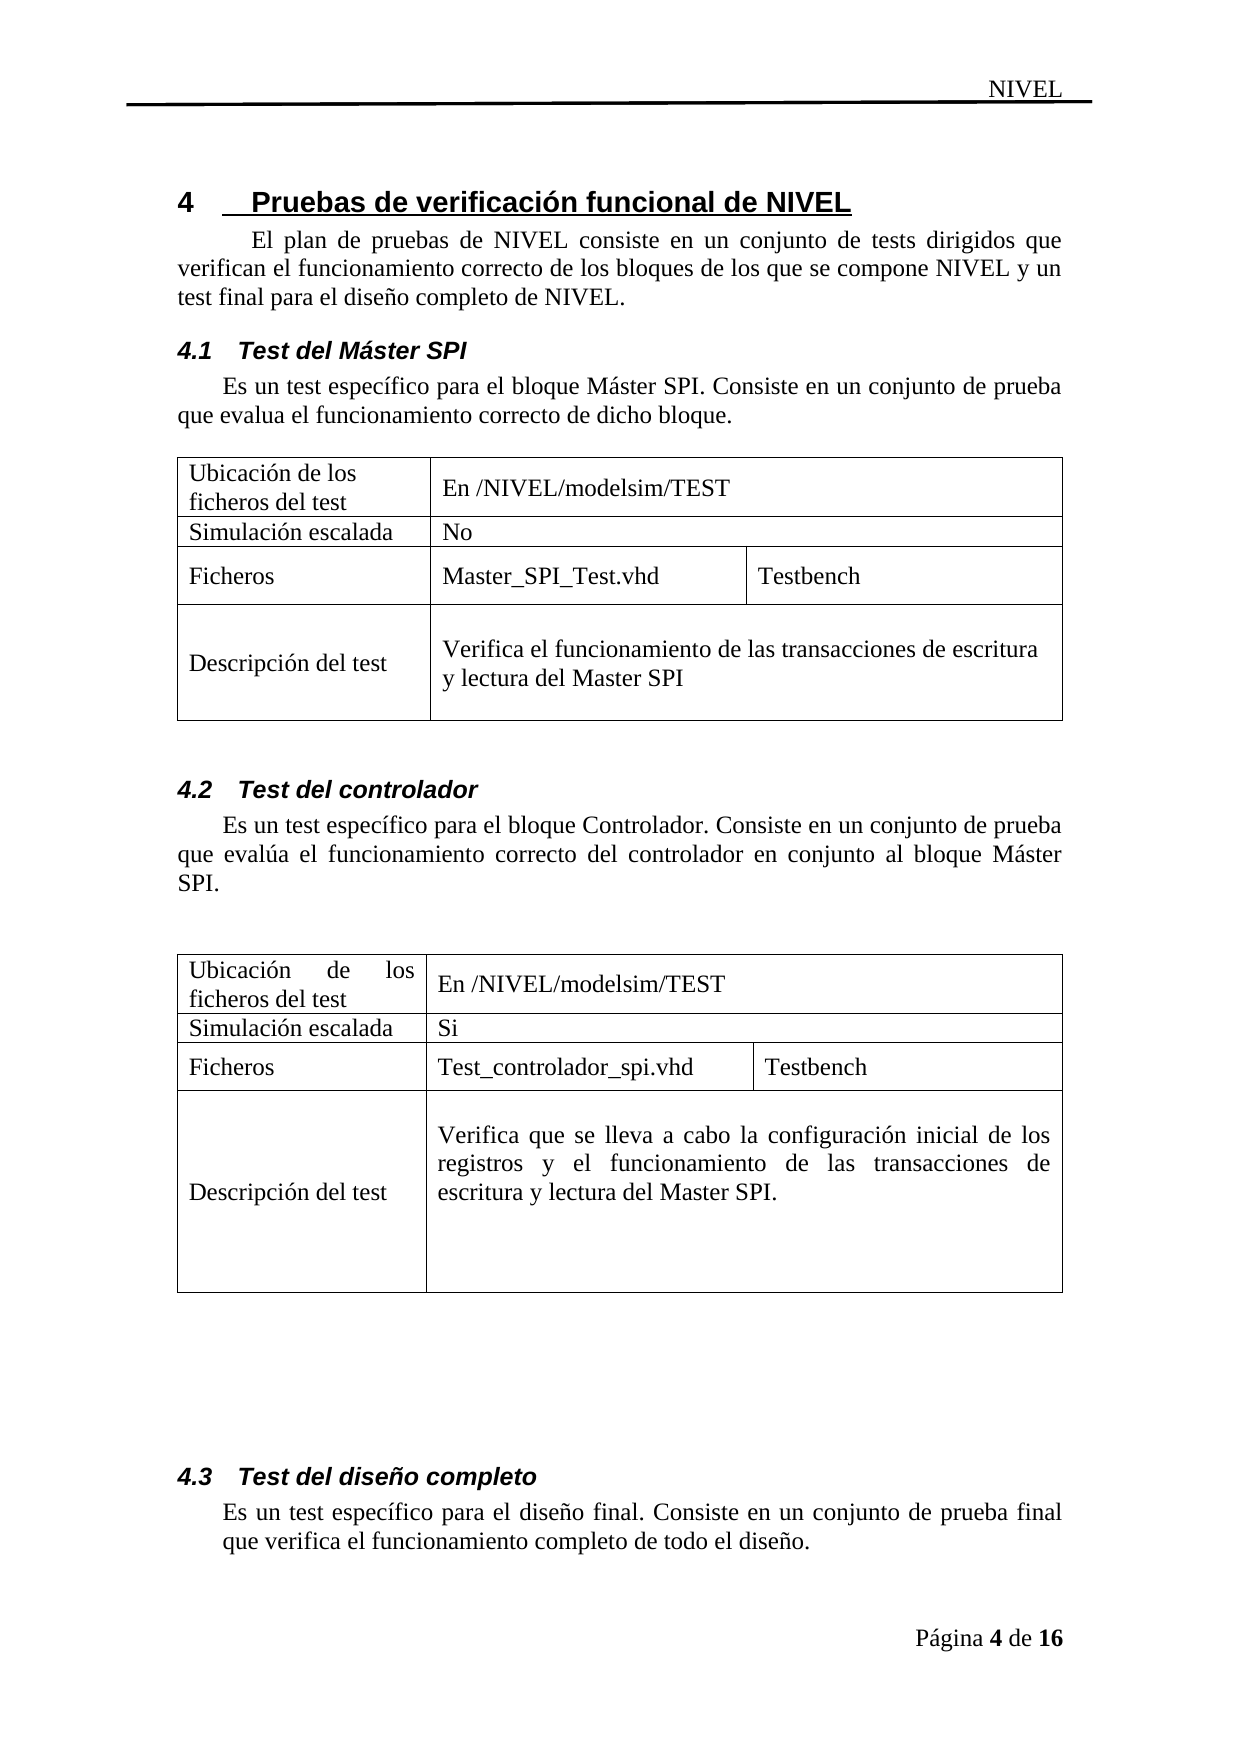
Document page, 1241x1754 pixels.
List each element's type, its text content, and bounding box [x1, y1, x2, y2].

text Es un test específico para el bloque Máster SPI. Consiste en un conjunto de prueba que evalua el funcionamiento correcto de dicho bloque. [177, 371, 1063, 428]
table_cell Testbench [747, 547, 1062, 604]
text El plan de pruebas de NIVEL consiste en un conjunto de tests dirigidos que verifican el funcionamiento correcto de los bloques de los que se compone NIVEL y un test final para el diseño completo de NIVEL. [177, 225, 1063, 311]
table_cell Verifica el funcionamiento de las transacciones de escritura y lectura del Master SPI [431, 605, 1062, 720]
table_cell Ficheros [178, 547, 430, 604]
table_cell Test_controlador_spi.vhd [427, 1043, 753, 1090]
table_header Ubicación de los ficheros del test [178, 955, 426, 1012]
table_cell Verifica que se lleva a cabo la configuración inicial de los registros y el funcionamiento de las transacciones de escritura y lectura del Master SPI. [427, 1091, 1062, 1292]
subtitle Test del diseño completo [177, 1462, 1063, 1491]
table_cell Ficheros [178, 1043, 426, 1090]
table_header En /NIVEL/modelsim/TEST [431, 458, 1062, 516]
subtitle Test del controlador [177, 775, 1063, 804]
table_cell Simulación escalada [178, 1014, 426, 1042]
text Es un test específico para el bloque Controlador. Consiste en un conjunto de prueba que evalúa el funcionamiento correcto del controlador en conjunto al bloque Máster SPI. [177, 810, 1063, 896]
table_cell Si [427, 1014, 1062, 1042]
table_cell Simulación escalada [178, 517, 430, 546]
table_cell Descripción del test [178, 1091, 426, 1292]
table_header En /NIVEL/modelsim/TEST [427, 955, 1062, 1012]
text Es un test específico para el diseño final. Consiste en un conjunto de prueba final que verifica el funcionamiento completo de todo el diseño. [222, 1497, 1063, 1554]
subtitle Pruebas de verificación funcional de NIVEL [177, 185, 1063, 218]
table_cell Descripción del test [178, 605, 430, 720]
table_cell Testbench [754, 1043, 1062, 1090]
table_cell No [431, 517, 1062, 546]
subtitle Test del Máster SPI [177, 336, 1063, 365]
table_header Ubicación de los ficheros del test [178, 458, 430, 516]
table_cell Master_SPI_Test.vhd [431, 547, 746, 604]
